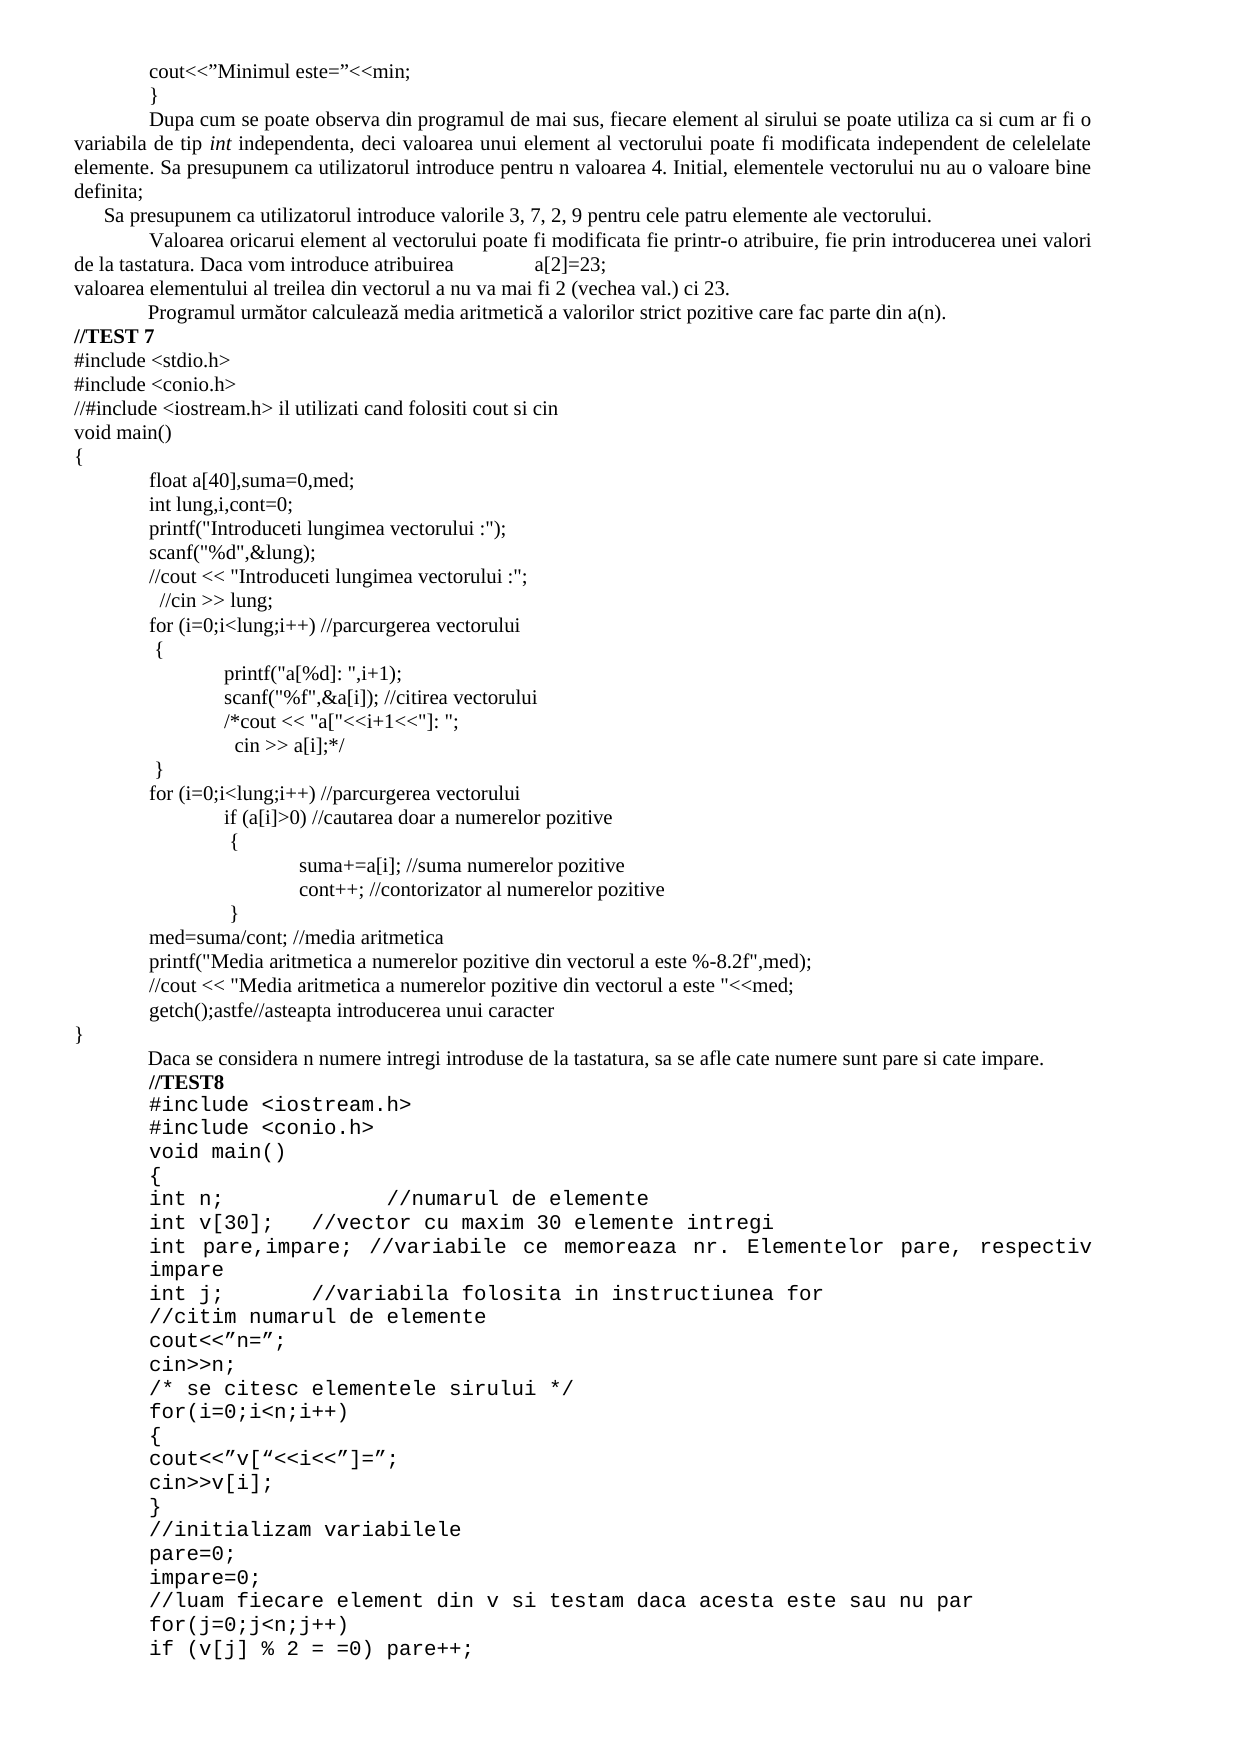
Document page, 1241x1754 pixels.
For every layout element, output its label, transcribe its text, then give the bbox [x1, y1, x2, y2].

text #include <stdio.h> [74, 348, 1093, 372]
text printf("Introduceti lungimea vectorului :"); [74, 516, 1093, 540]
text Valoarea oricarui element al vectorului poate fi modificata fie printr-o atribuire, fie prin introducerea unei valori de la tastatura. Daca vom introduce atribuirea a[2]=23; [74, 227, 1093, 276]
text //initializam variabilele [149, 1519, 1093, 1543]
text scanf("%d",&lung); [74, 540, 1093, 564]
text for (i=0;i<lung;i++) //parcurgerea vectorului [74, 612, 1093, 637]
text //TEST8 [74, 1070, 1093, 1094]
text { [149, 1165, 1093, 1188]
text int v[30]; //vector cu maxim 30 elemente intregi [149, 1212, 1093, 1236]
text for(j=0;j<n;j++) [149, 1614, 1093, 1638]
text //cout << "Introduceti lungimea vectorului :"; [74, 564, 1093, 588]
text med=suma/cont; //media aritmetica [74, 925, 1093, 949]
text printf("a[%d]: ",i+1); [74, 661, 1093, 685]
text getch();astfe//asteapta introducerea unui caracter [74, 997, 1093, 1022]
text { [74, 637, 1093, 661]
text } [74, 901, 1093, 925]
text } [74, 1022, 1093, 1046]
text } [74, 757, 1093, 781]
text /* se citesc elementele sirului */ [149, 1377, 1093, 1401]
text void main() [149, 1141, 1093, 1165]
text int lung,i,cont=0; [74, 492, 1093, 516]
text valoarea elementului al treilea din vectorul a nu va mai fi 2 (vechea val.) ci 23. [74, 276, 1093, 300]
text for (i=0;i<lung;i++) //parcurgerea vectorului [74, 781, 1093, 805]
text Dupa cum se poate observa din programul de mai sus, fiecare element al sirului se poate utiliza ca si cum ar fi o variabila de tip int independenta, deci valoarea unui element al vectorului poate fi modificata independent de celelelate elemente. Sa presupunem ca utilizatorul introduce pentru n valoarea 4. Initial, elementele vectorului nu au o valoare bine definita; [74, 107, 1093, 203]
text int n; //numarul de elemente [149, 1188, 1093, 1212]
text float a[40],suma=0,med; [74, 468, 1093, 492]
text //cout << "Media aritmetica a numerelor pozitive din vectorul a este "<<med; [74, 973, 1093, 997]
text //TEST 7 [74, 324, 1093, 348]
text for(i=0;i<n;i++) [149, 1401, 1093, 1425]
text if (a[i]>0) //cautarea doar a numerelor pozitive [74, 805, 1093, 829]
text cont++; //contorizator al numerelor pozitive [74, 877, 1093, 901]
text impare=0; [149, 1567, 1093, 1590]
text { [149, 1425, 1093, 1448]
text cin >> a[i];*/ [74, 733, 1093, 757]
text { [74, 829, 1093, 853]
text if (v[j] % 2 = =0) pare++; [149, 1638, 1093, 1661]
text cin>>n; [149, 1354, 1093, 1377]
text Sa presupunem ca utilizatorul introduce valorile 3, 7, 2, 9 pentru cele patru elemente ale vectorului. [74, 203, 1093, 227]
text #include <conio.h> [74, 372, 1093, 396]
text int pare,impare; //variabile ce memoreaza nr. Elementelor pare, respectiv impare [149, 1236, 1093, 1283]
text //cin >> lung; [74, 588, 1093, 612]
text printf("Media aritmetica a numerelor pozitive din vectorul a este %-8.2f",med); [74, 949, 1093, 973]
text #include <conio.h> [149, 1117, 1093, 1141]
text { [74, 444, 1093, 468]
text Programul următor calculează media aritmetică a valorilor strict pozitive care fac parte din a(n). [74, 300, 1093, 324]
text //luam fiecare element din v si testam daca acesta este sau nu par [149, 1590, 1093, 1614]
text } [74, 83, 1093, 107]
text cout<<”v[“<<i<<”]=”; [149, 1448, 1093, 1472]
text //citim numarul de elemente [149, 1307, 1093, 1330]
text } [149, 1496, 1093, 1519]
text //#include <iostream.h> il utilizati cand folositi cout si cin [74, 396, 1093, 420]
text scanf("%f",&a[i]); //citirea vectorului [74, 685, 1093, 709]
text cin>>v[i]; [149, 1472, 1093, 1496]
text cout<<”Minimul este=”<<min; [74, 59, 1093, 83]
text suma+=a[i]; //suma numerelor pozitive [74, 853, 1093, 877]
text void main() [74, 420, 1093, 444]
text int j; //variabila folosita in instructiunea for [149, 1283, 1093, 1307]
text cout<<”n=”; [149, 1330, 1093, 1354]
text Daca se considera n numere intregi introduse de la tastatura, sa se afle cate numere sunt pare si cate impare. [74, 1046, 1093, 1070]
text /*cout << "a["<<i+1<<"]: "; [74, 709, 1093, 733]
text #include <iostream.h> [149, 1094, 1093, 1117]
text pare=0; [149, 1543, 1093, 1567]
